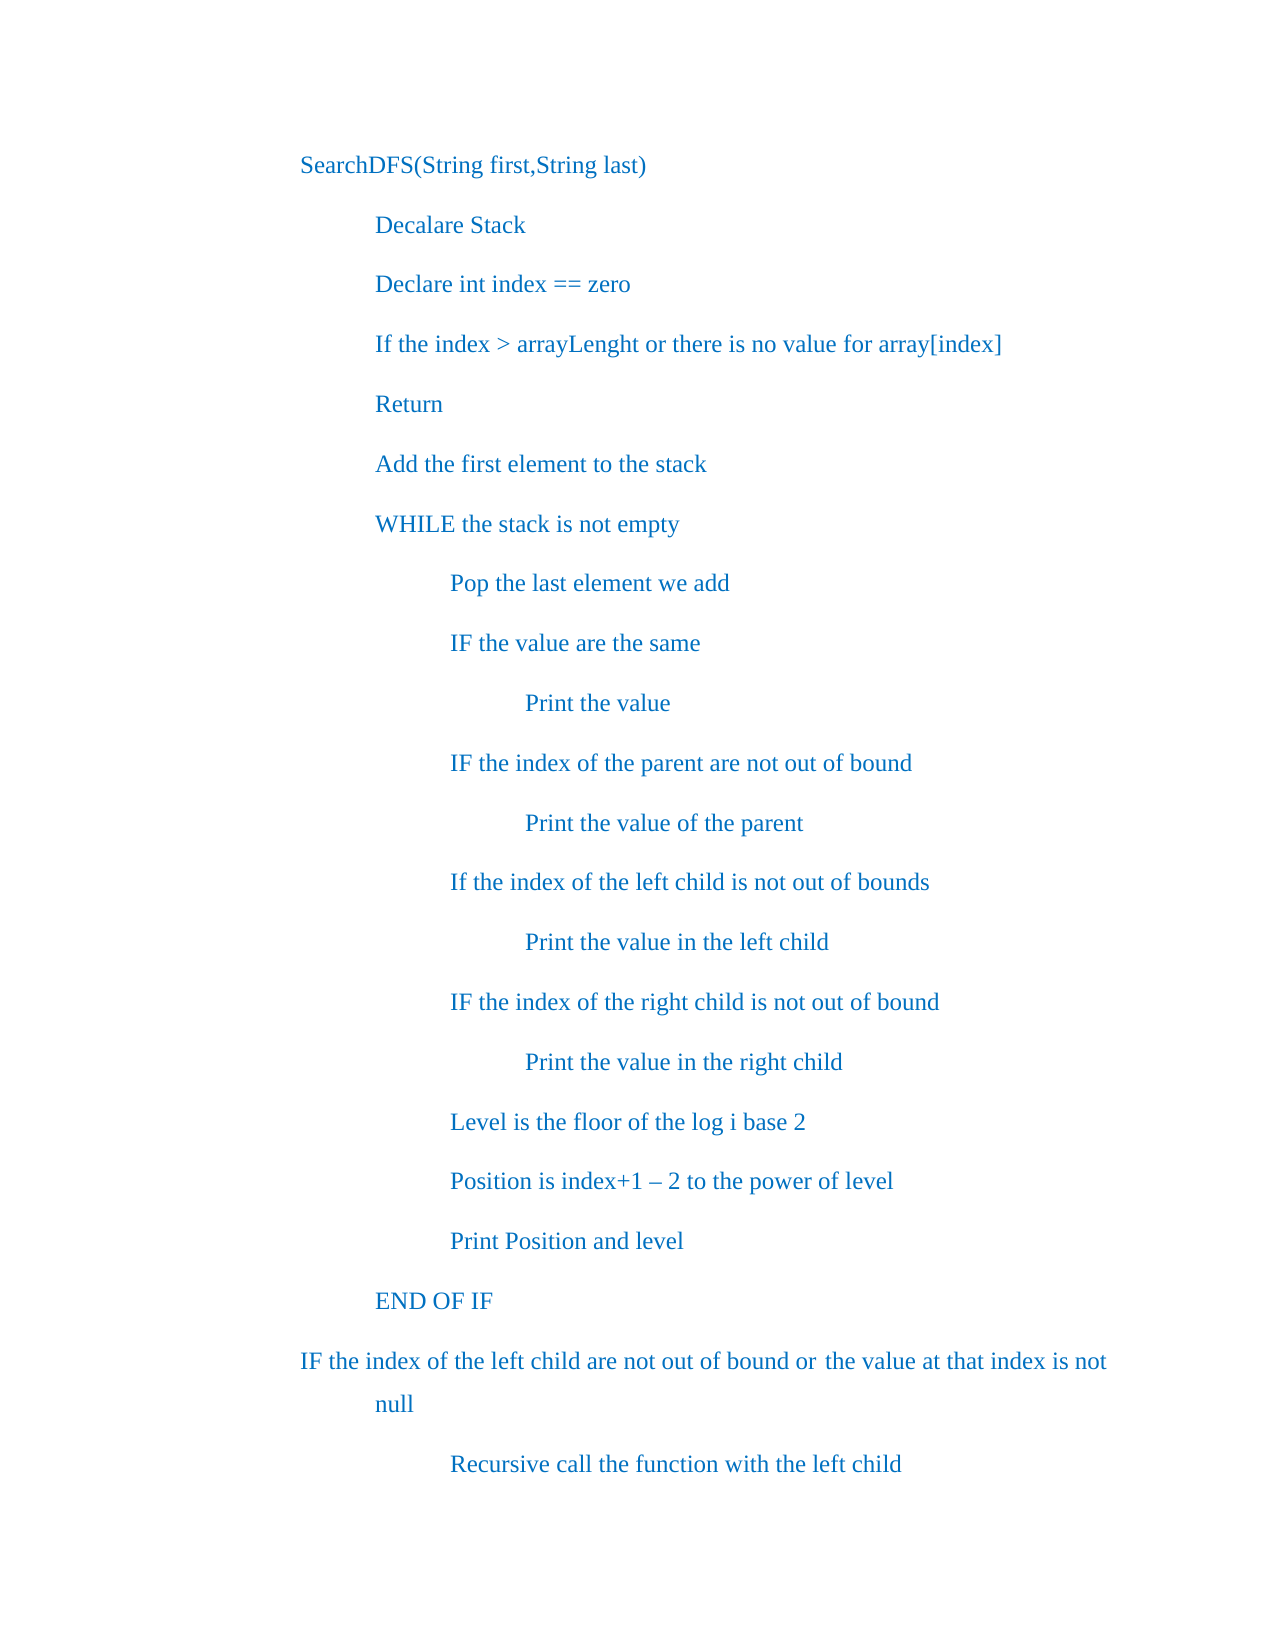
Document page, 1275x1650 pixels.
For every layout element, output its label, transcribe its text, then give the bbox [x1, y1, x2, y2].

text If the index of the left child is not out of bounds [375, 867, 1125, 896]
text Print the value [300, 688, 1125, 717]
text Print the value in the right child [300, 1047, 1125, 1076]
text SearchDFS(String first,String last) [300, 150, 1125, 179]
text If the index > arrayLenght or there is no value for array[index] [300, 329, 1125, 358]
text END OF IF [300, 1286, 1125, 1315]
text IF the index of the parent are not out of bound [375, 748, 1125, 777]
text Declare int index == zero [300, 269, 1125, 298]
text IF the index of the right child is not out of bound [300, 987, 1125, 1016]
text IF the value are the same [300, 628, 1125, 657]
text Print the value in the left child [300, 927, 1125, 956]
text WHILE the stack is not empty [300, 509, 1125, 537]
text Return [300, 389, 1125, 418]
text Add the first element to the stack [300, 449, 1125, 478]
text Print Position and level [300, 1226, 1125, 1255]
text Pop the last element we add [300, 568, 1125, 597]
text Position is index+1 – 2 to the power of level [300, 1166, 1125, 1195]
text IF the index of the left child are not out of bound or the value at that index is not null [300, 1346, 1125, 1418]
text Decalare Stack [300, 210, 1125, 238]
text Print the value of the parent [300, 808, 1125, 836]
text Recursive call the function with the left child [300, 1449, 1125, 1477]
text Level is the floor of the log i base 2 [300, 1107, 1125, 1135]
